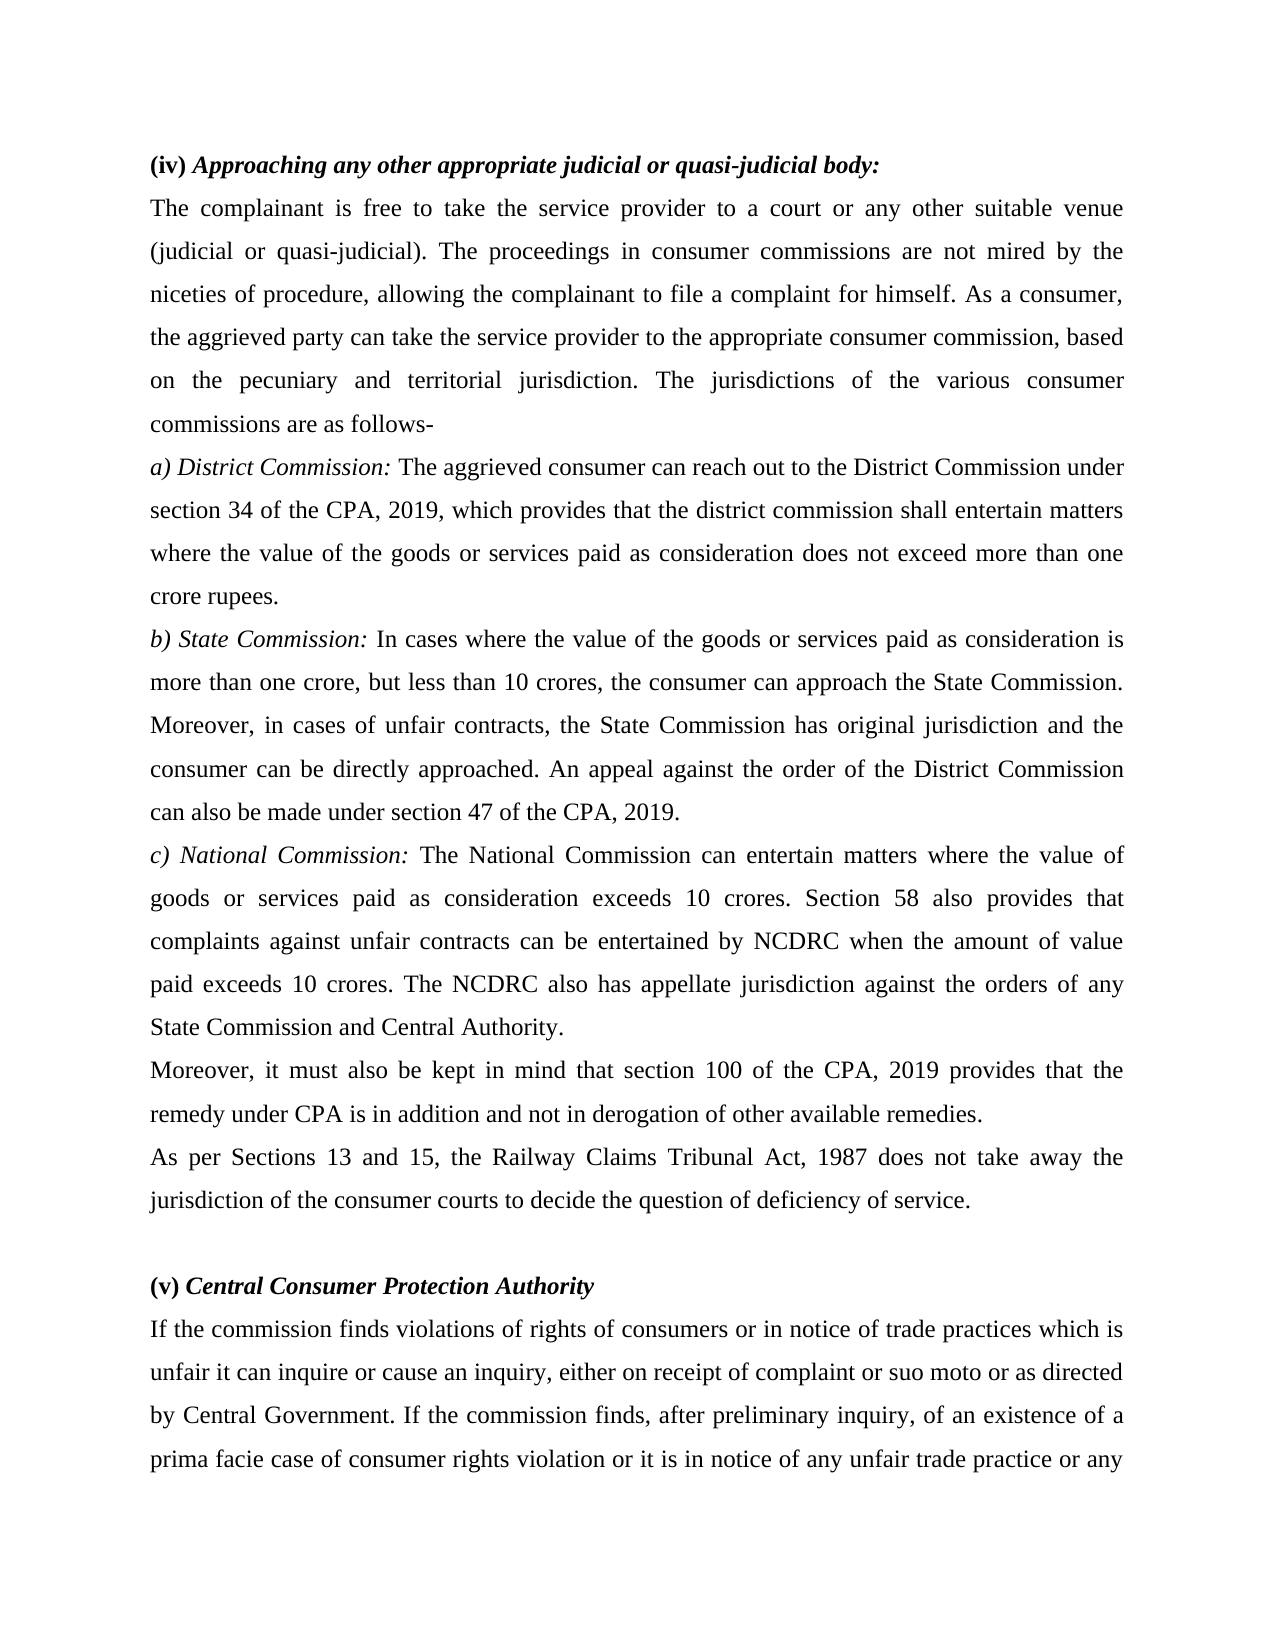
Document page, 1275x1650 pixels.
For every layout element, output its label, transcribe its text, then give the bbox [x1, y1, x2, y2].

text Moreover, it must also be kept in mind that section 100 of the CPA, 2019 provides that the remedy under CPA is in addition and not in derogation of other available remedies. [150, 1056, 1125, 1127]
text b) State Commission: In cases where the value of the goods or services paid as consideration is more than one crore, but less than 10 crores, the consumer can approach the State Commission. Moreover, in cases of unfair contracts, the State Commission has original jurisdiction and the consumer can be directly approached. An appeal against the order of the District Commission can also be made under section 47 of the CPA, 2019. [150, 624, 1125, 826]
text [150, 1314, 1125, 1472]
text (v) Central Consumer Protection Authority [150, 1271, 1125, 1300]
text The complainant is free to take the service provider to a court or any other suitable venue (judicial or quasi-judicial). The proceedings in consumer commissions are not mired by the niceties of procedure, allowing the complainant to file a complaint for himself. As a consumer, the aggrieved party can take the service provider to the appropriate consumer commission, based on the pecuniary and territorial jurisdiction. The jurisdictions of the various consumer commissions are as follows- [150, 193, 1125, 437]
text c) National Commission: The National Commission can entertain matters where the value of goods or services paid as consideration exceeds 10 crores. Section 58 also provides that complaints against unfair contracts can be entertained by NCDRC when the amount of value paid exceeds 10 crores. The NCDRC also has appellate jurisdiction against the orders of any State Commission and Central Authority. [150, 840, 1125, 1041]
text a) District Commission: The aggrieved consumer can reach out to the District Commission under section 34 of the CPA, 2019, which provides that the district commission shall entertain matters where the value of the goods or services paid as consideration does not exceed more than one crore rupees. [150, 452, 1125, 610]
text As per Sections 13 and 15, the Railway Claims Tribunal Act, 1987 does not take away the jurisdiction of the consumer courts to decide the question of deficiency of service. [150, 1142, 1125, 1214]
text (iv) Approaching any other appropriate judicial or quasi-judicial body: [150, 150, 1125, 179]
